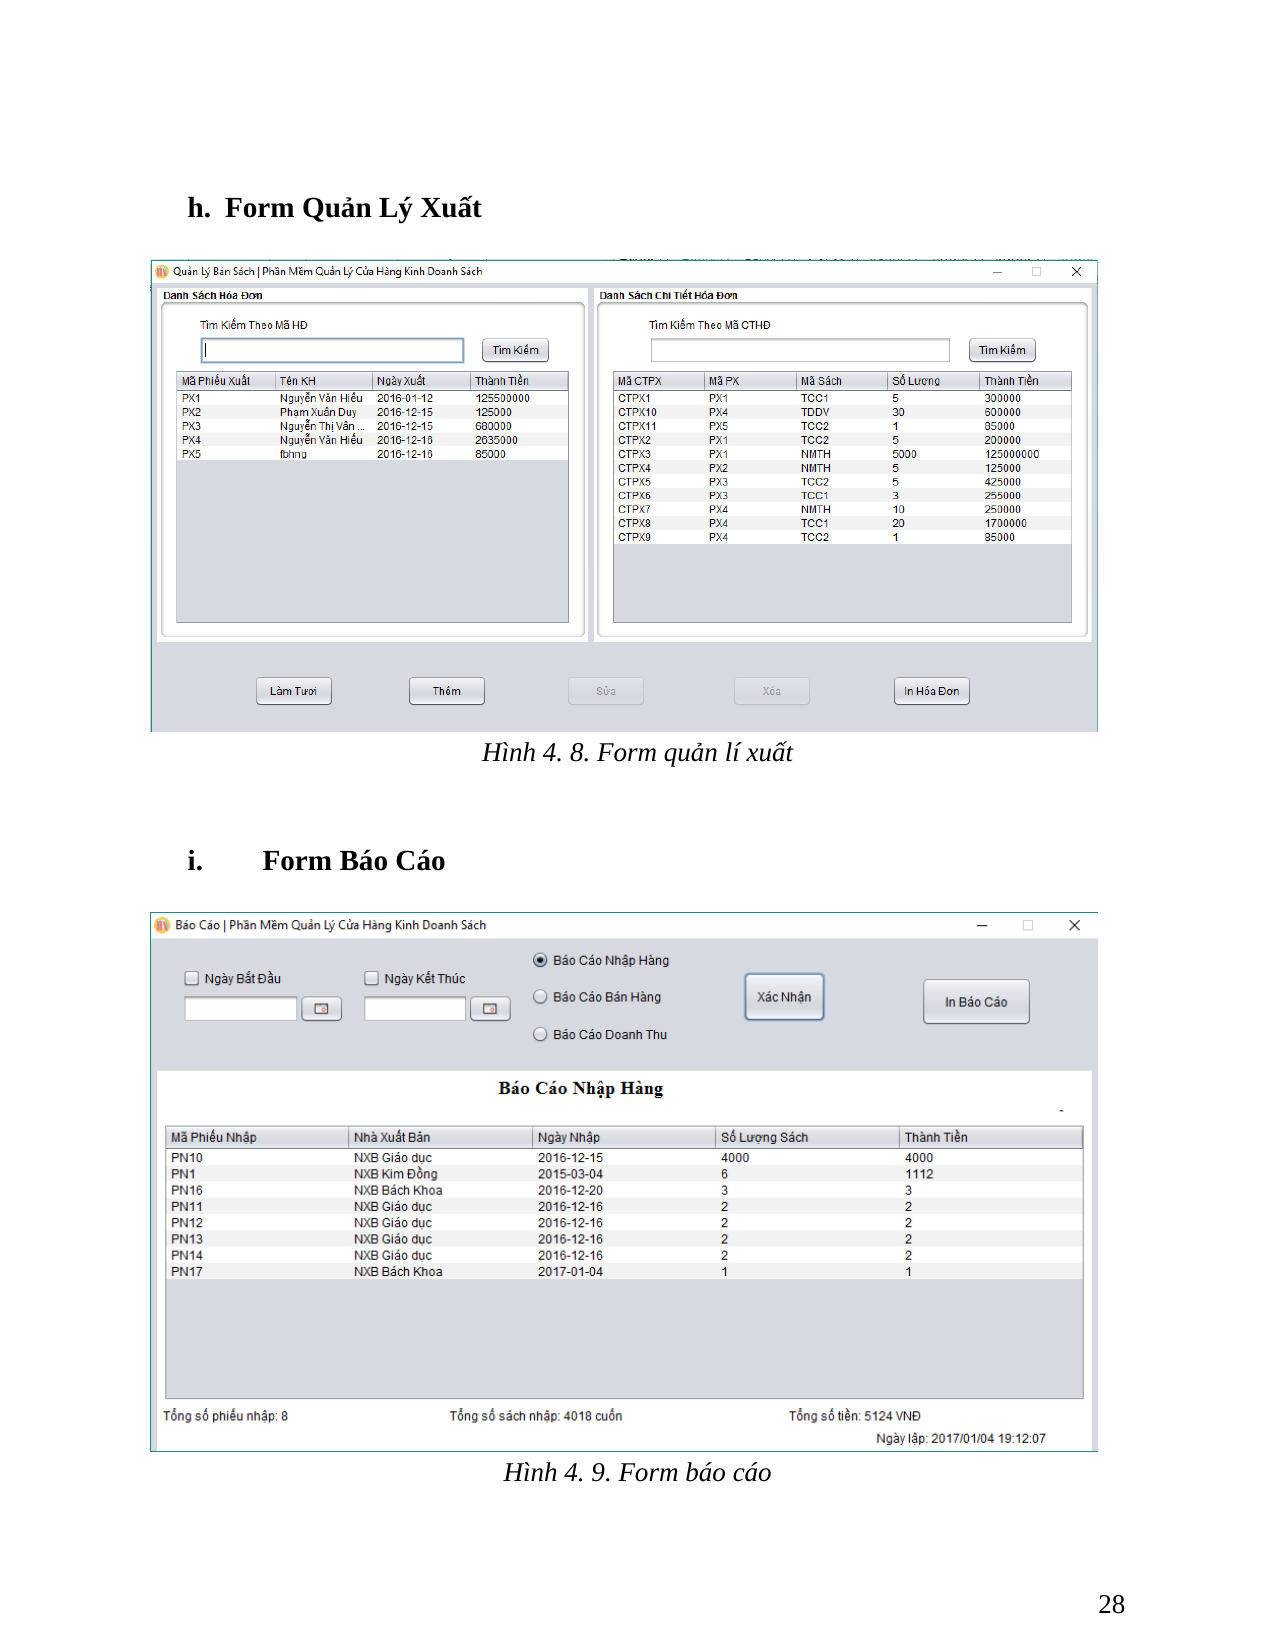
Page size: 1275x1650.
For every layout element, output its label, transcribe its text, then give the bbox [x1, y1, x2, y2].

picture [150, 259, 1098, 732]
picture [150, 912, 1098, 1452]
subtitle Form Quản Lý Xuất [187, 190, 1125, 223]
subtitle Form Báo Cáo [187, 843, 1125, 877]
